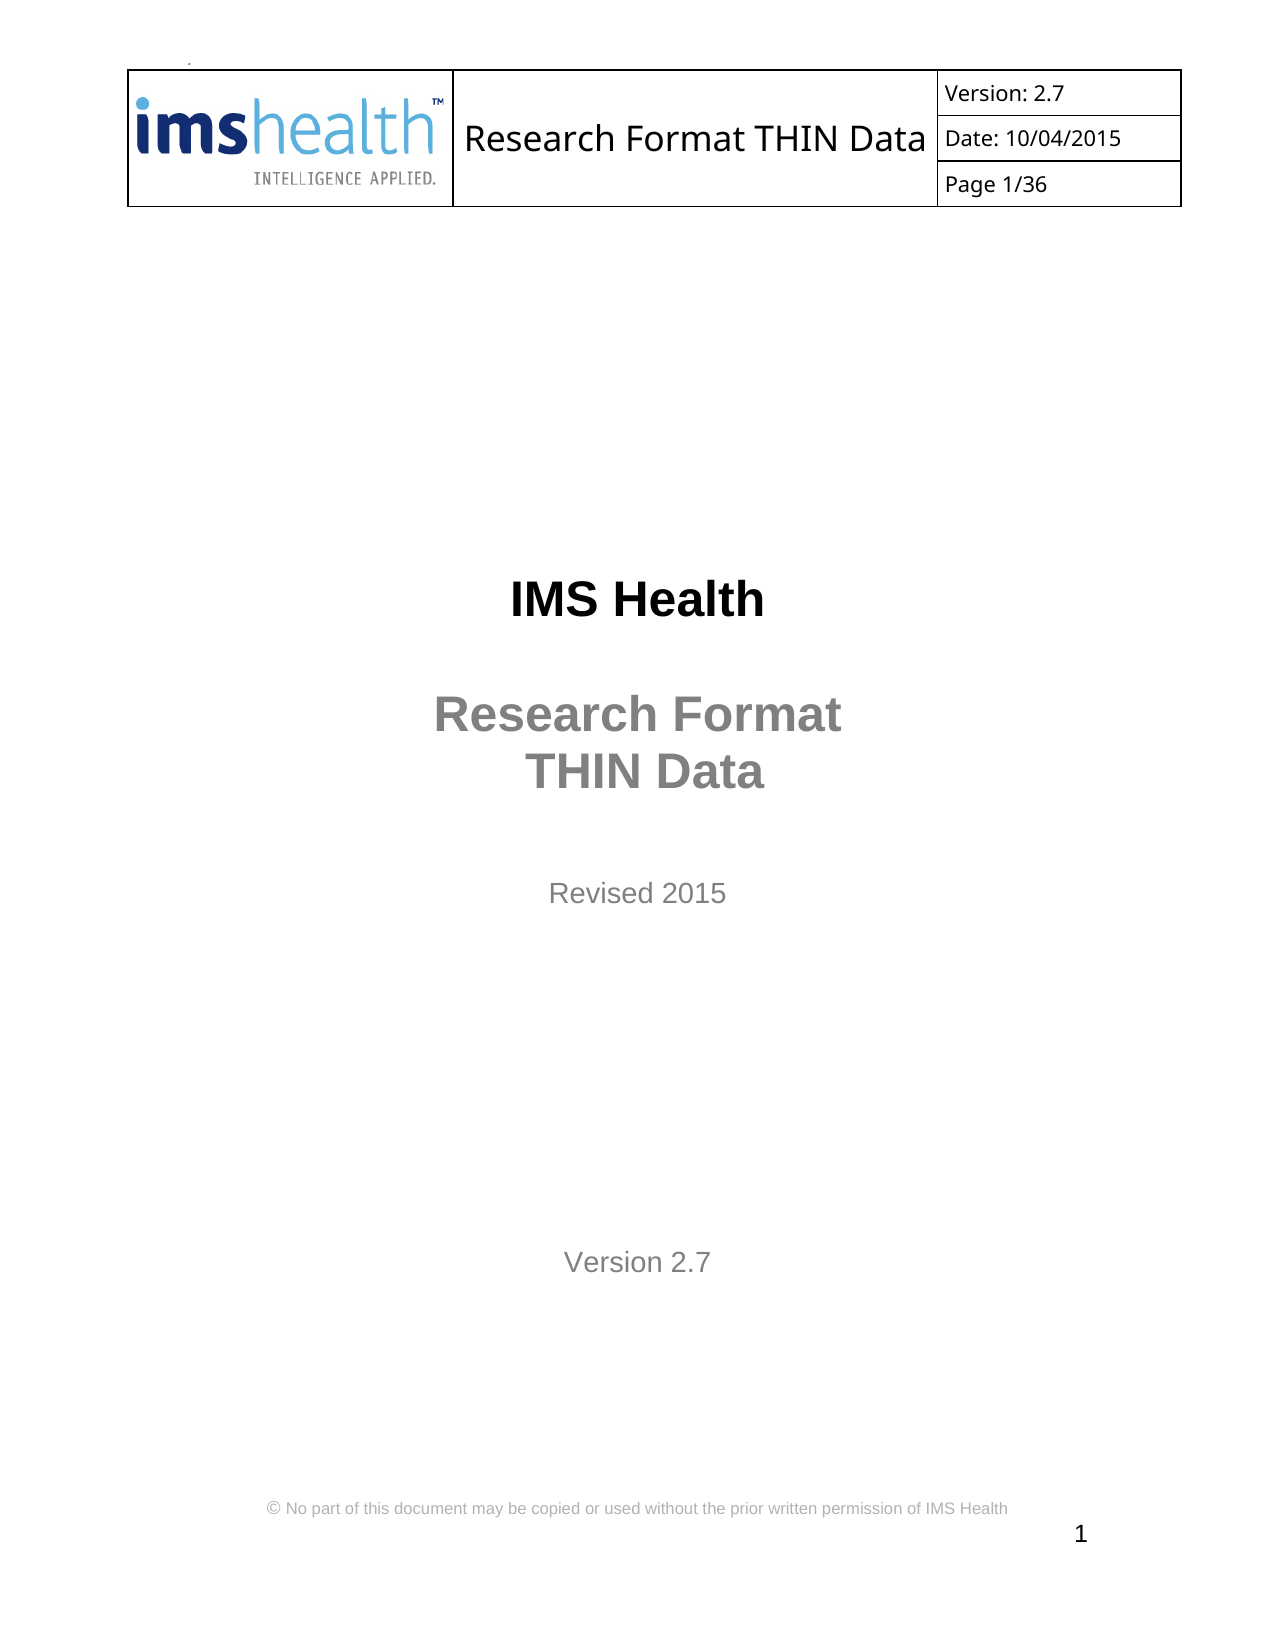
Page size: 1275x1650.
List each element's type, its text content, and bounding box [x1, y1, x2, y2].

text IMS Health [187, 569, 1088, 627]
picture [134, 95, 444, 185]
text Version 2.7 [187, 1245, 1088, 1278]
text Research Format [187, 684, 1088, 742]
text THIN Data [187, 742, 1088, 799]
text Revised 2015 [187, 876, 1088, 909]
